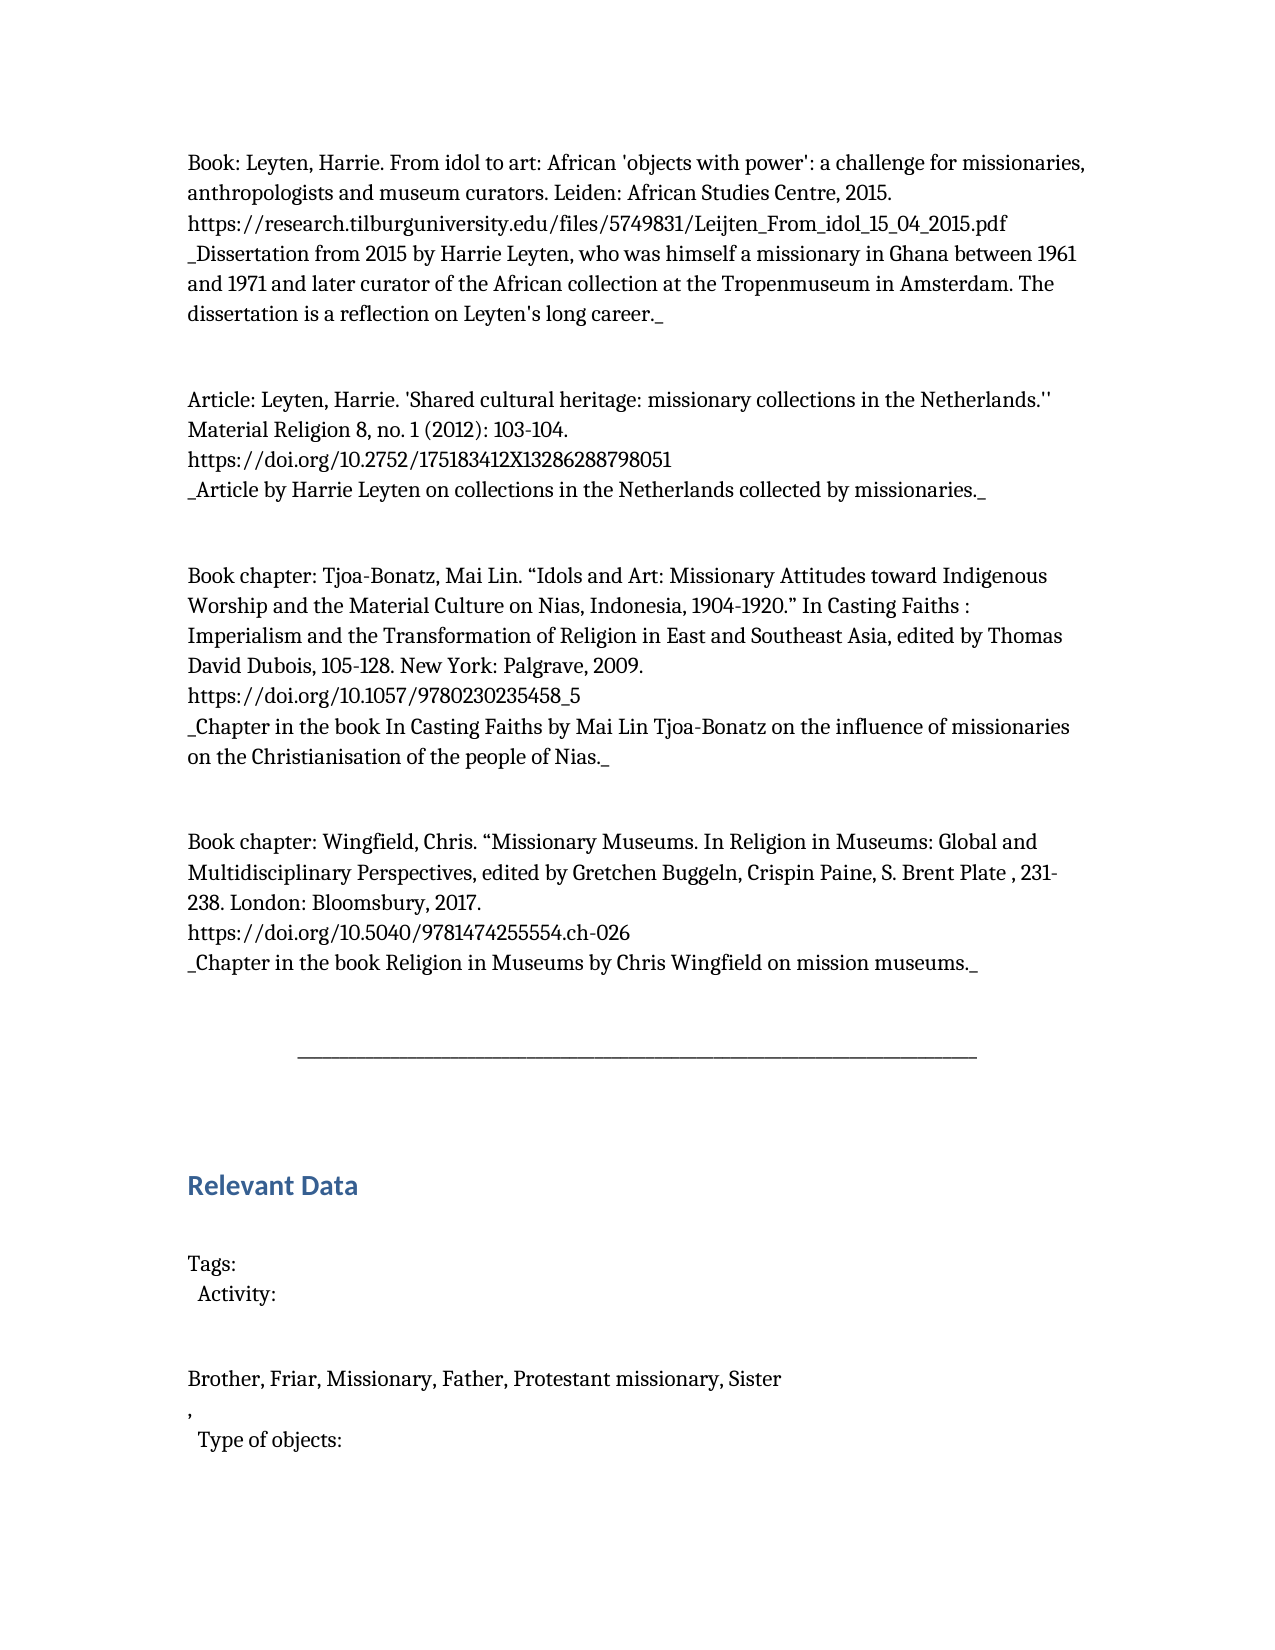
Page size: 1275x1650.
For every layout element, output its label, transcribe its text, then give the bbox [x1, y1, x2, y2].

text Book chapter: Tjoa-Bonatz, Mai Lin. “Idols and Art: Missionary Attitudes toward Indigenous Worship and the Material Culture on Nias, Indonesia, 1904-1920.” In Casting Faiths : Imperialism and the Transformation of Religion in East and Southeast Asia, edited by Thomas David Dubois, 105-128. New York: Palgrave, 2009. https://doi.org/10.1057/9780230235458_5 _Chapter in the book In Casting Faiths by Mai Lin Tjoa-Bonatz on the influence of missionaries on the Christianisation of the people of Nias._ [187, 562, 1087, 770]
text Brother, Friar, Missionary, Father, Protestant missionary, Sister , Type of objects: [187, 1366, 1087, 1453]
subtitle Relevant Data [187, 1167, 1087, 1202]
text Book: Leyten, Harrie. From idol to art: African 'objects with power': a challenge for missionaries, anthropologists and museum curators. Leiden: African Studies Centre, 2015. https://research.tilburguniversity.edu/files/5749831/Leijten_From_idol_15_04_2015.pdf _Dissertation from 2015 by Harrie Leyten, who was himself a missionary in Ghana between 1961 and 1971 and later curator of the African collection at the Tropenmuseum in Amsterdam. The dissertation is a reflection on Leyten's long career._ [187, 150, 1087, 327]
text Book chapter: Wingfield, Chris. “Missionary Museums. In Religion in Museums: Global and Multidisciplinary Perspectives, edited by Gretchen Buggeln, Crispin Paine, S. Brent Plate , 231-238. London: Bloomsbury, 2017. https://doi.org/10.5040/9781474255554.ch-026 _Chapter in the book Religion in Museums by Chris Wingfield on mission museums._ [187, 829, 1087, 976]
text ________________________________________________________________________________ [187, 1035, 1087, 1062]
text Tags: Activity: [187, 1250, 1087, 1307]
text Article: Leyten, Harrie. 'Shared cultural heritage: missionary collections in the Netherlands.'' Material Religion 8, no. 1 (2012): 103-104. https://doi.org/10.2752/175183412X13286288798051 _Article by Harrie Leyten on collections in the Netherlands collected by missionaries._ [187, 386, 1087, 503]
